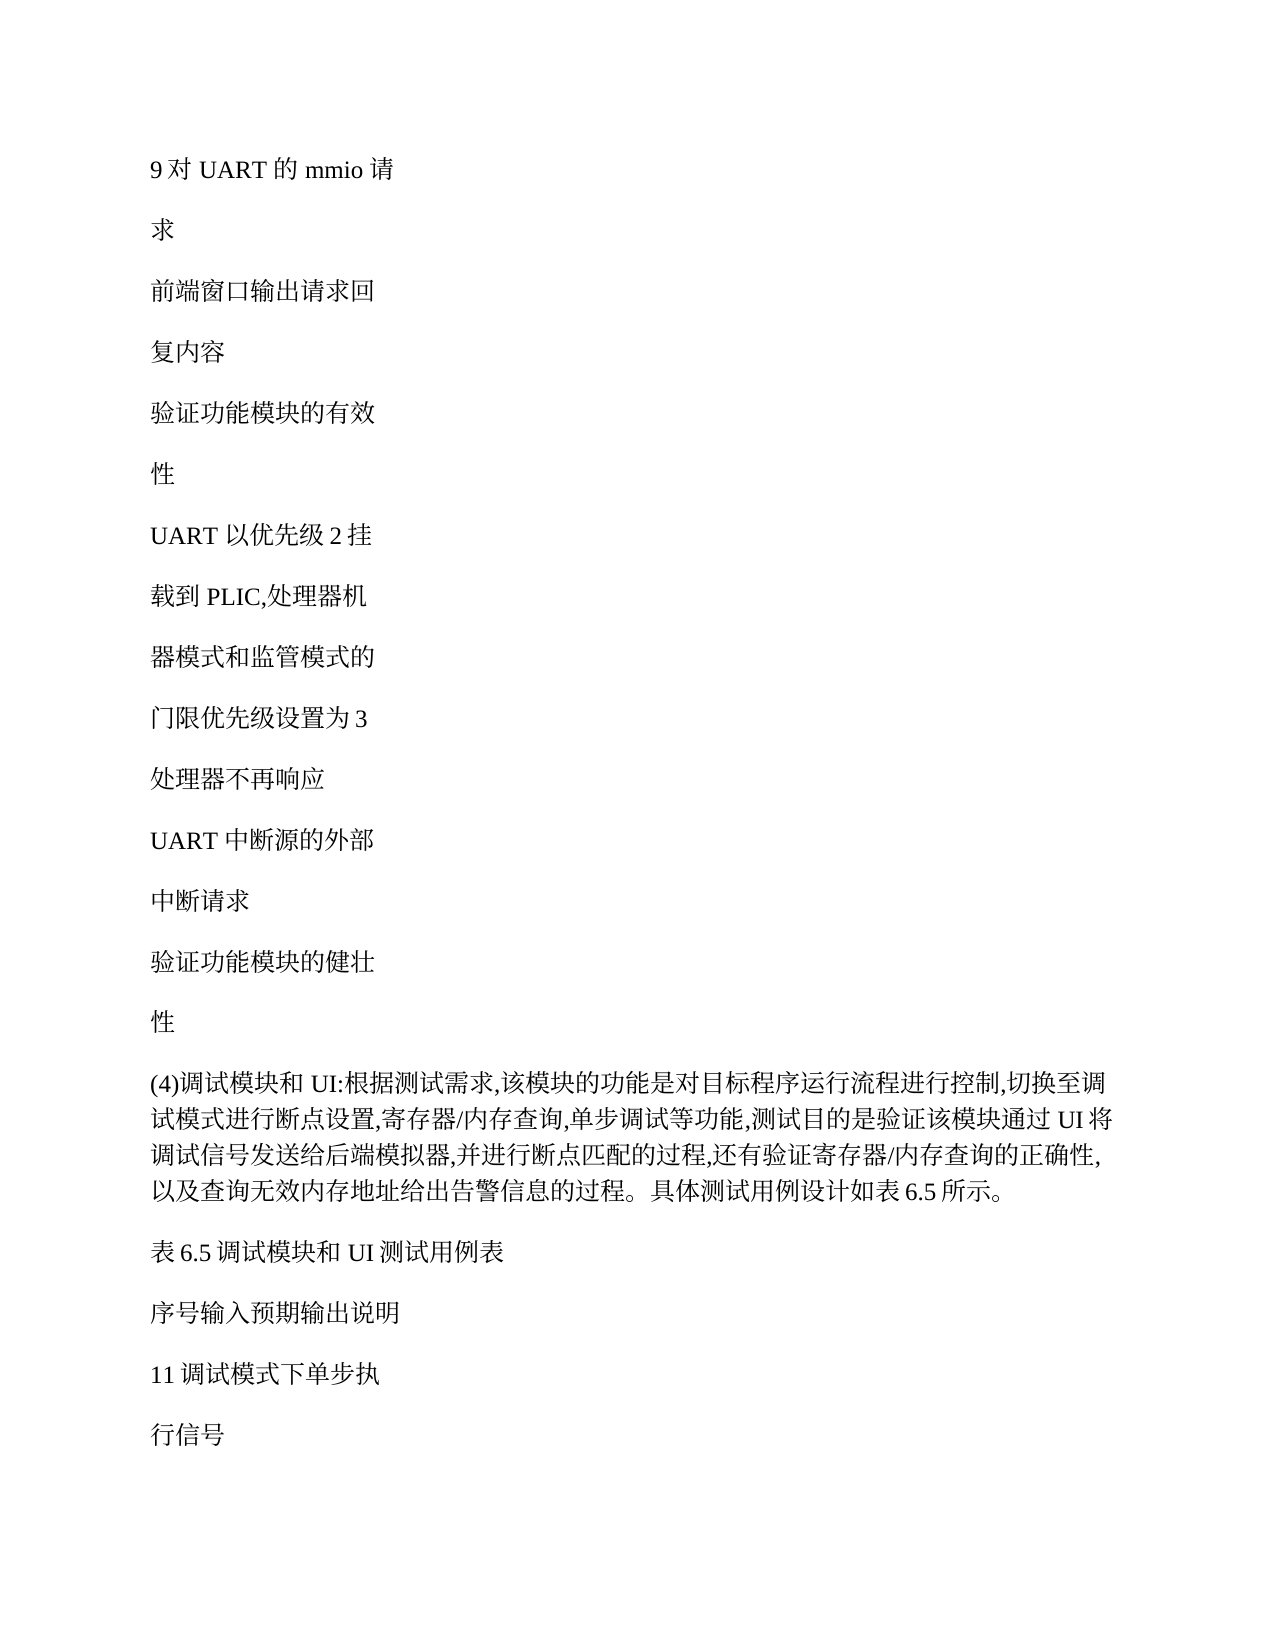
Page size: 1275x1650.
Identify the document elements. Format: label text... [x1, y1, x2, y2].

text 前端窗口输出请求回 [150, 272, 1125, 308]
text 9对 UART 的 mmio 请 [150, 150, 1125, 186]
text 中断请求 [150, 881, 1125, 917]
text UART 以优先级2挂 [150, 516, 1125, 552]
text 11调试模式下单步执 [150, 1355, 1125, 1391]
text UART 中断源的外部 [150, 820, 1125, 856]
text 门限优先级设置为3 [150, 698, 1125, 734]
text 行信号 [150, 1416, 1125, 1452]
text 性 [150, 1003, 1125, 1039]
text 序号输入预期输出说明 [150, 1294, 1125, 1330]
text 载到 PLIC,处理器机 [150, 577, 1125, 612]
text 性 [150, 455, 1125, 491]
text (4)调试模块和 UI:根据测试需求,该模块的功能是对目标程序运行流程进行控制,切换至调试模式进行断点设置,寄存器/内存查询,单步调试等功能,测试目的是验证该模块通过 UI将调试信号发送给后端模拟器,并进行断点匹配的过程,还有验证寄存器/内存查询的正确性,以及查询无效内存地址给出告警信息的过程。具体测试用例设计如表6.5所示。 [150, 1064, 1125, 1208]
text 验证功能模块的有效 [150, 394, 1125, 430]
text 验证功能模块的健壮 [150, 942, 1125, 978]
text 器模式和监管模式的 [150, 637, 1125, 673]
text 表6.5调试模块和 UI测试用例表 [150, 1233, 1125, 1269]
text 处理器不再响应 [150, 759, 1125, 795]
text 复内容 [150, 333, 1125, 369]
text 求 [150, 211, 1125, 247]
